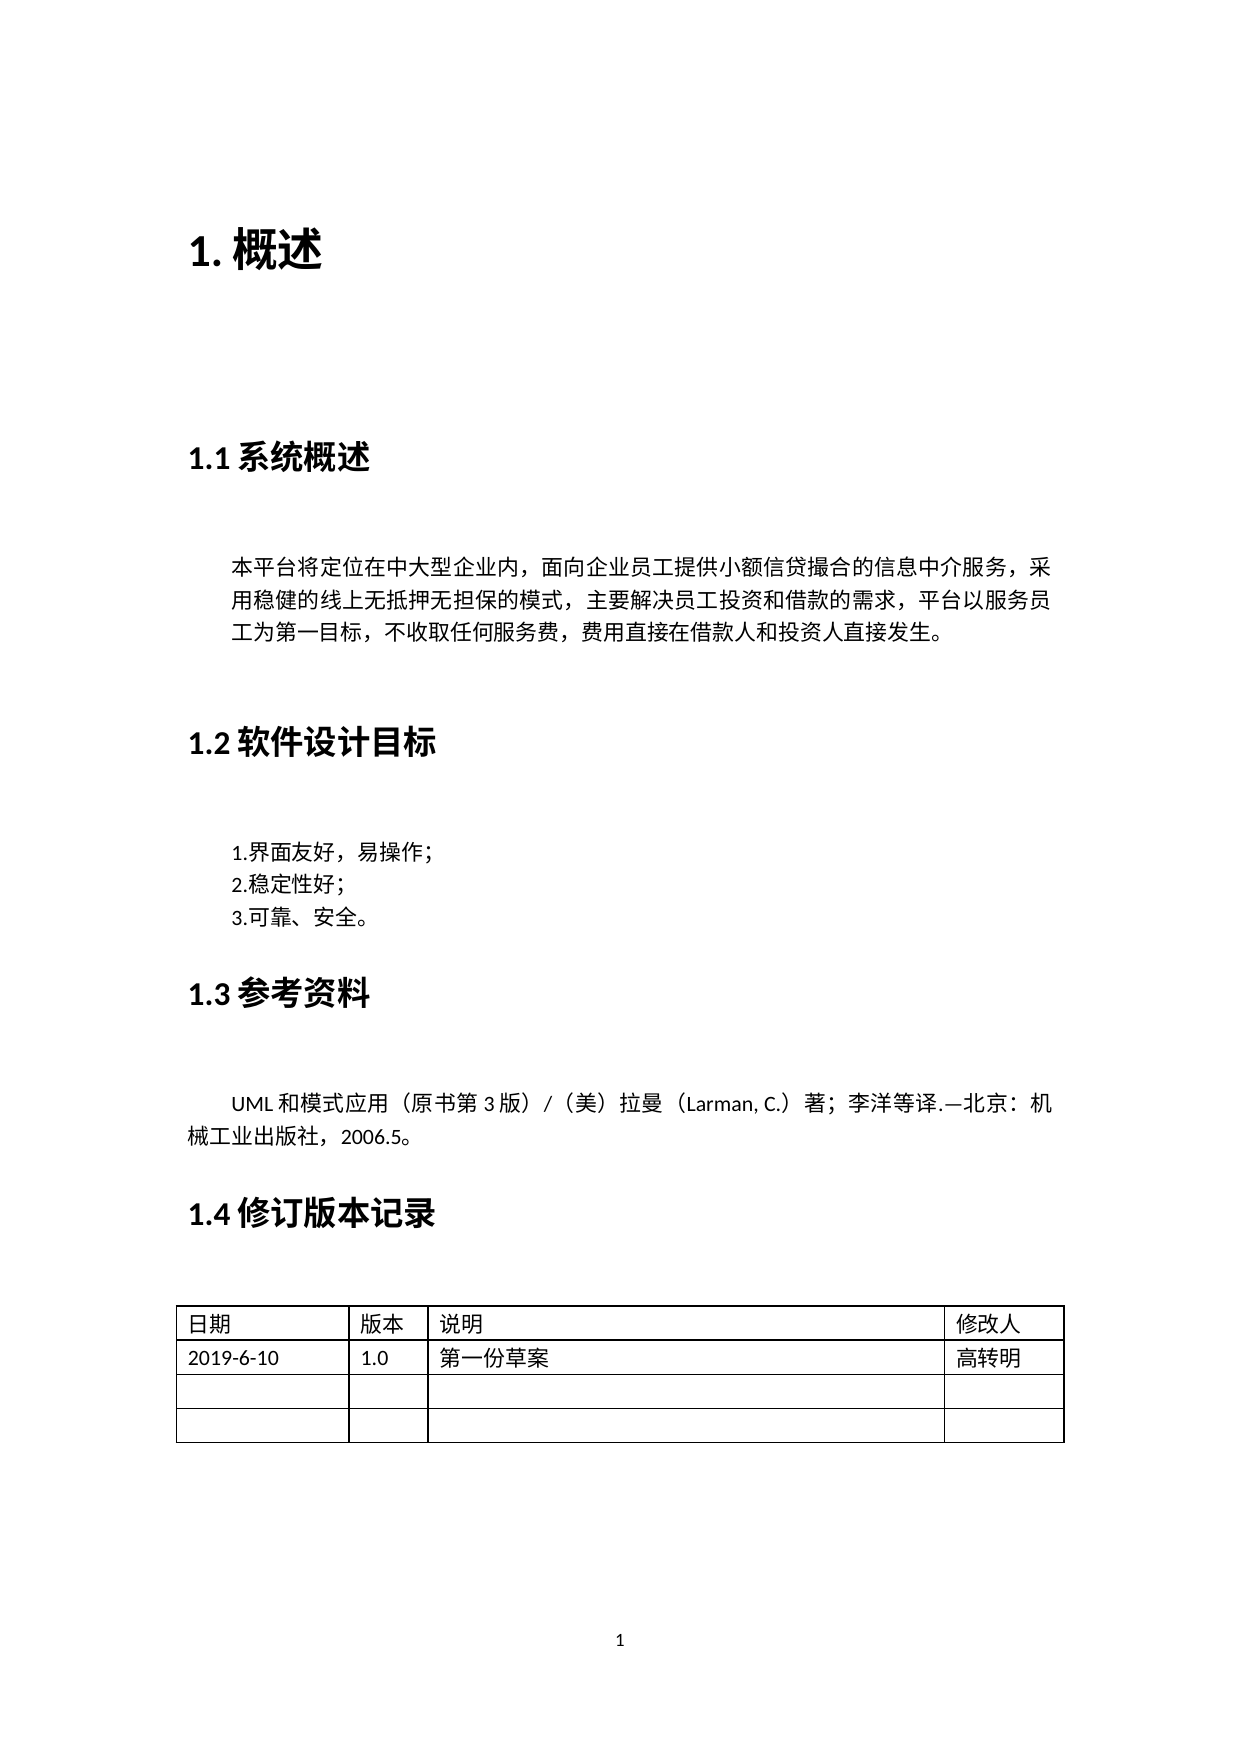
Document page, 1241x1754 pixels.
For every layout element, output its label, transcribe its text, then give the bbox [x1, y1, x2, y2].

subtitle 概述 [187, 197, 1053, 295]
table_cell 高转明 [945, 1341, 1063, 1373]
table_cell [350, 1375, 427, 1407]
table_cell [945, 1375, 1063, 1407]
table_cell [177, 1409, 348, 1442]
table_cell 第一份草案 [429, 1341, 944, 1373]
list 稳定性好； [187, 867, 1053, 899]
text 本平台将定位在中大型企业内，面向企业员工提供小额信贷撮合的信息中介服务，采用稳健的线上无抵押无担保的模式，主要解决员工投资和借款的需求，平台以服务员工为第一目标，不收取任何服务费，费用直接在借款人和投资人直接发生。 [231, 550, 1053, 647]
table_header 日期 [177, 1307, 348, 1339]
table_cell [945, 1409, 1063, 1442]
table_header 修改人 [945, 1307, 1063, 1339]
list 界面友好，易操作； [187, 834, 1053, 867]
subtitle 1.4修订版本记录 [187, 1178, 1053, 1243]
table_cell 2019-6-10 [177, 1341, 348, 1373]
table_header 版本 [350, 1307, 427, 1339]
subtitle 1.3参考资料 [187, 959, 1053, 1024]
subtitle 1.1系统概述 [187, 423, 1053, 488]
list 可靠、安全。 [187, 899, 1053, 932]
table_cell 1.0 [350, 1341, 427, 1373]
table_cell [429, 1375, 944, 1407]
table_cell [350, 1409, 427, 1442]
table_cell [177, 1375, 348, 1407]
table_cell [429, 1409, 944, 1442]
table_header 说明 [429, 1307, 944, 1339]
subtitle 1.2软件设计目标 [187, 707, 1053, 772]
text UML和模式应用（原书第3版）/（美）拉曼（Larman, C.）著；李洋等译.—北京：机械工业出版社，2006.5。 [187, 1086, 1053, 1151]
